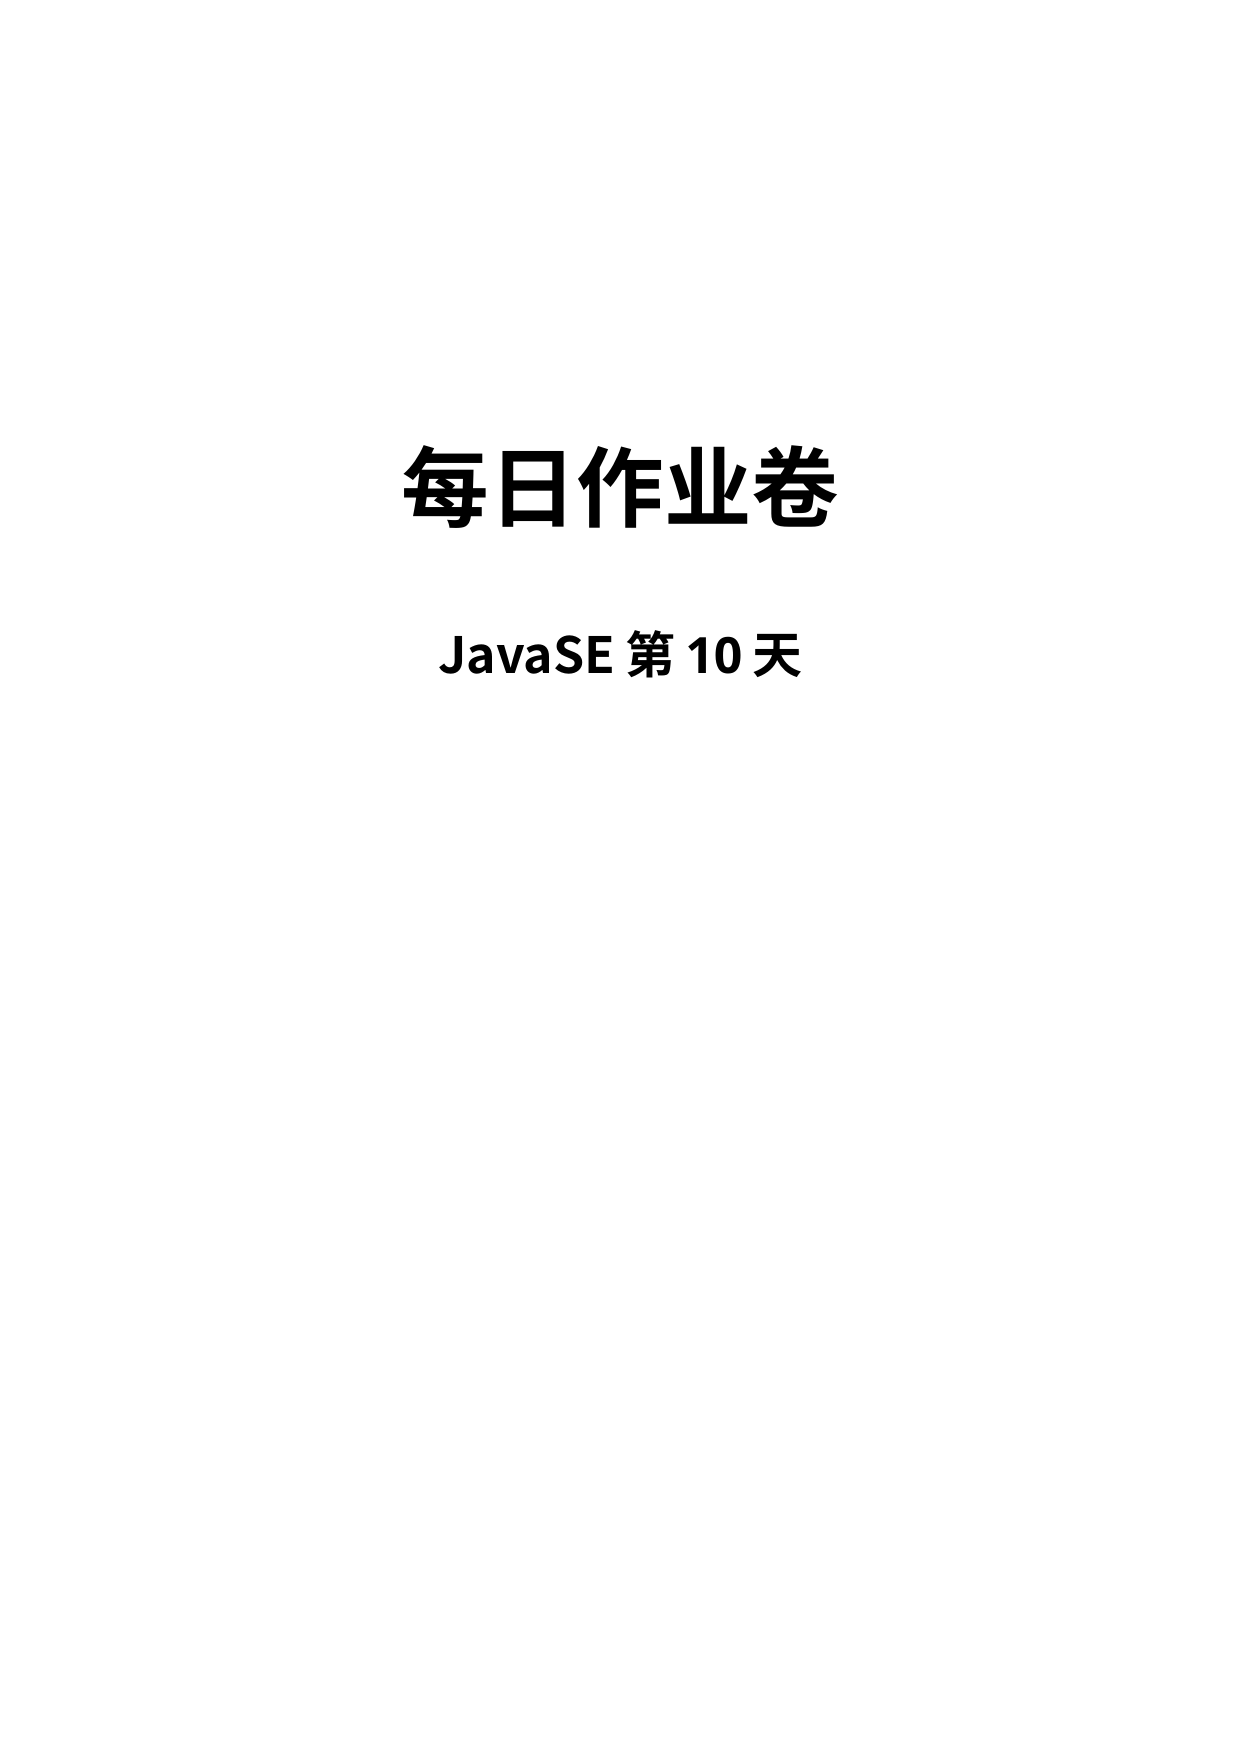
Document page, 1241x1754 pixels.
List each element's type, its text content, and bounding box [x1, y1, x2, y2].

text 每日作业卷 [187, 417, 1053, 547]
text JavaSE第10天 [187, 603, 1053, 700]
